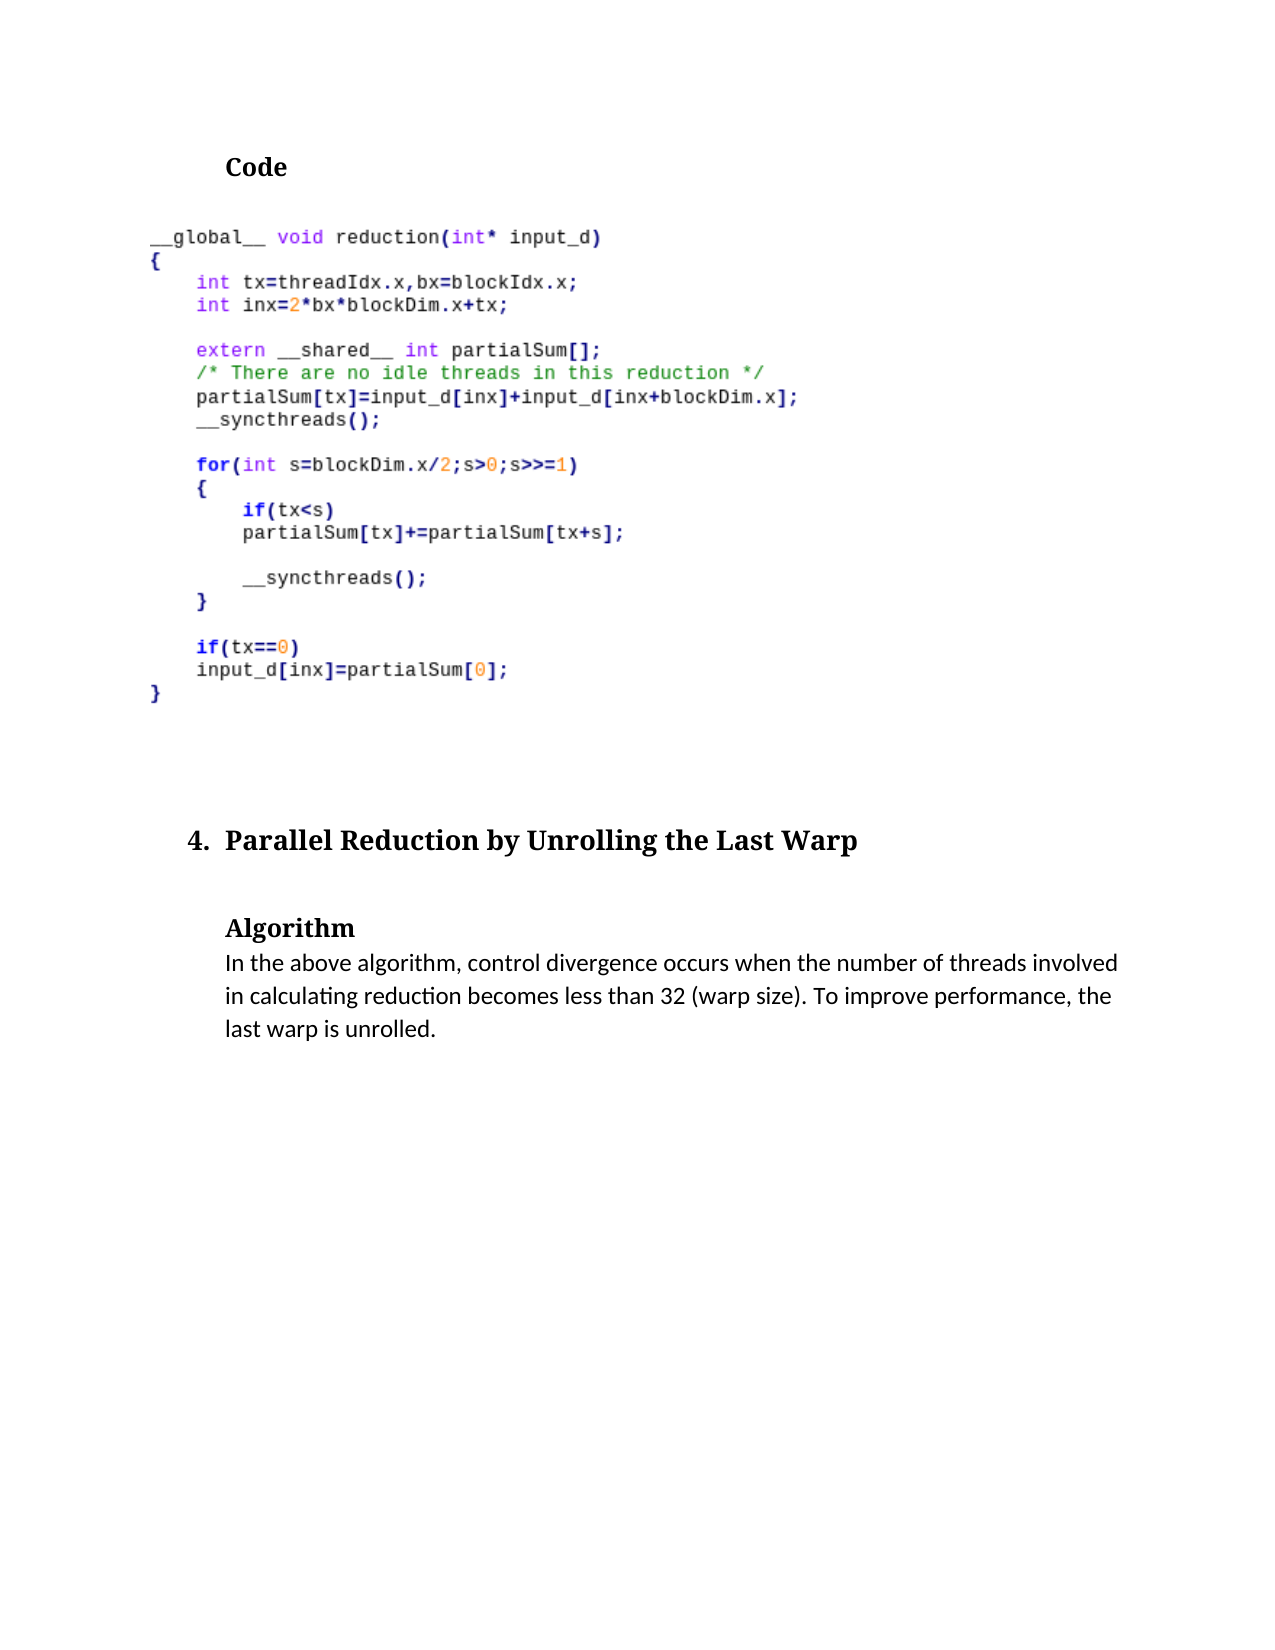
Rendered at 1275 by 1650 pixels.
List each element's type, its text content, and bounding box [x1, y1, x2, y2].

subtitle Parallel Reduction by Unrolling the Last Warp [187, 821, 1125, 858]
text In the above algorithm, control divergence occurs when the number of threads involved in calculating reduction becomes less than 32 (warp size). To improve performance, the last warp is unrolled. [225, 947, 1125, 1044]
subtitle Code [150, 150, 1125, 184]
subtitle Algorithm [225, 911, 1125, 945]
